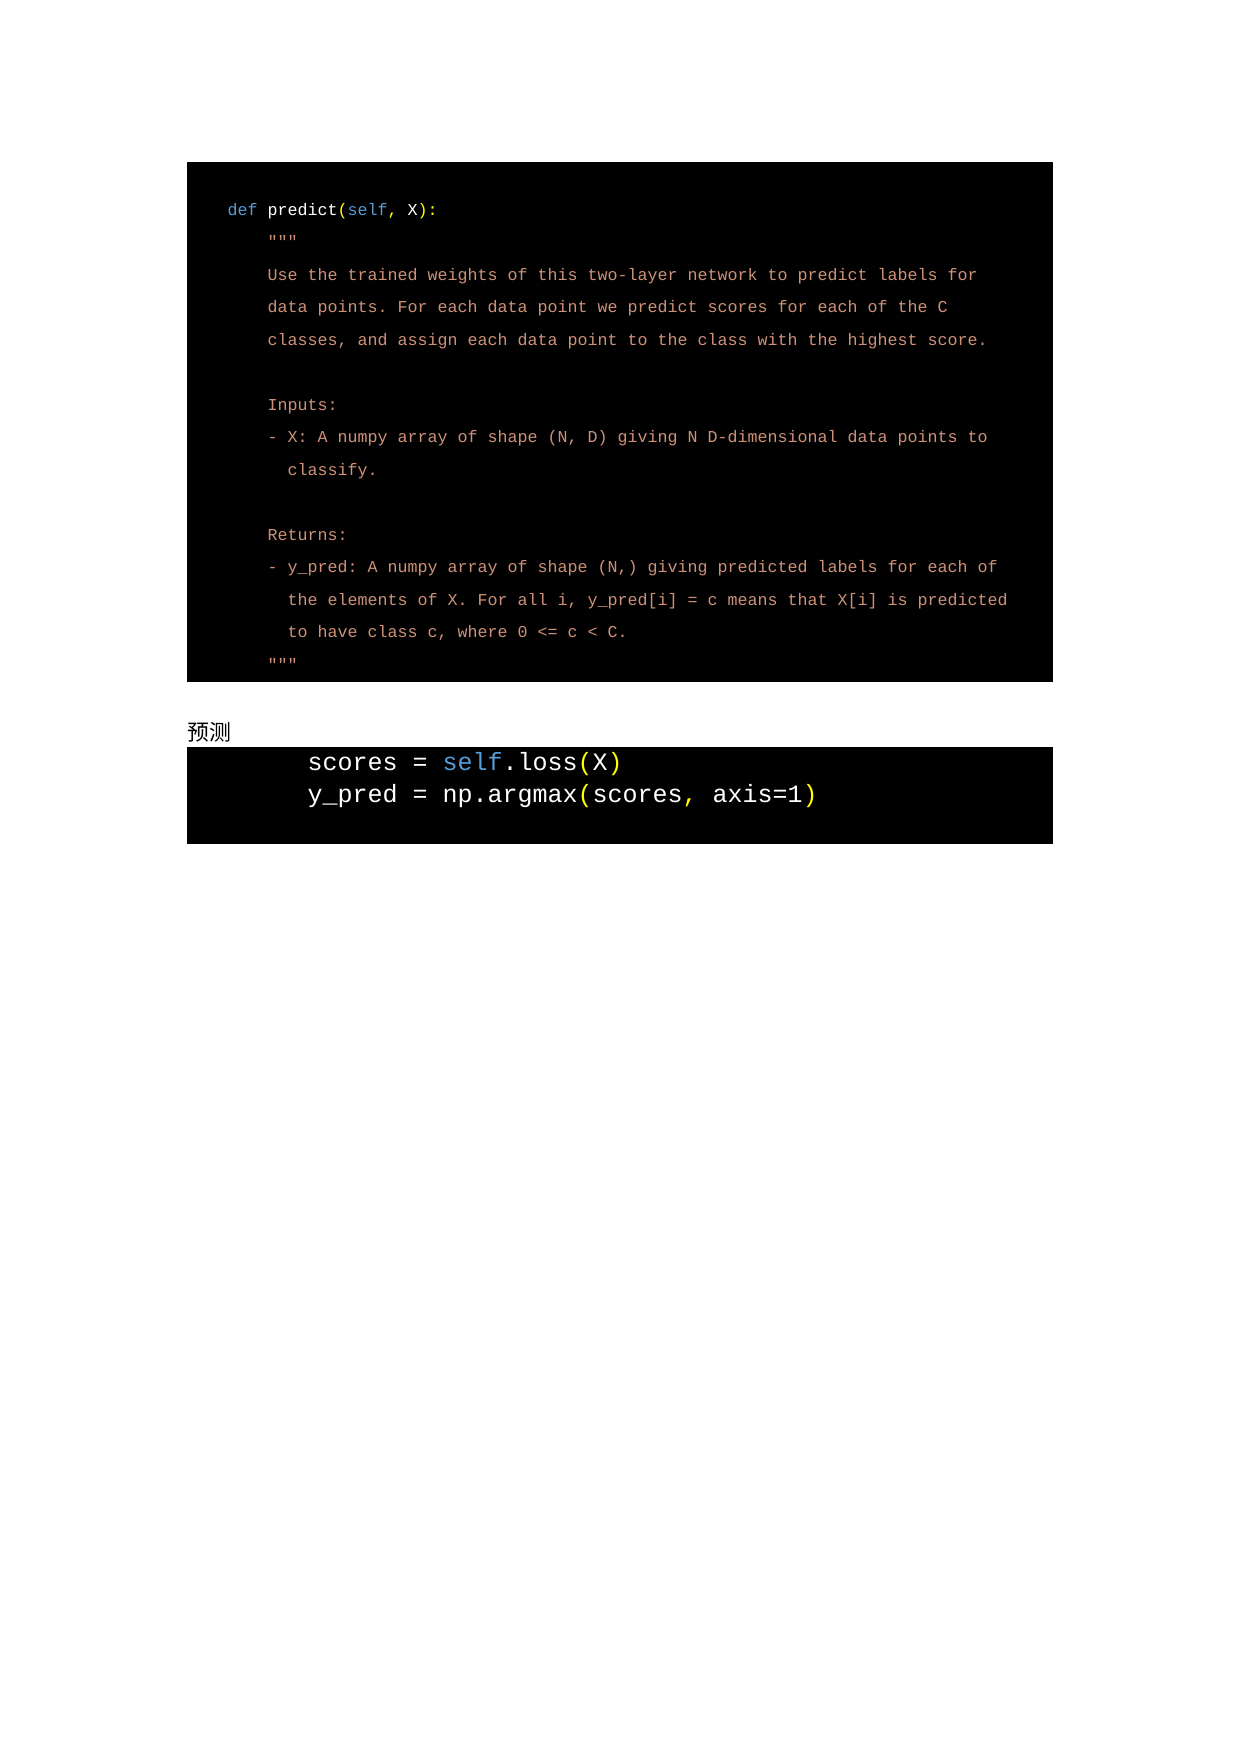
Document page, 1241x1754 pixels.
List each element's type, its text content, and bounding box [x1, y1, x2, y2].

text """ [187, 649, 1053, 682]
text Inputs: [187, 389, 1053, 422]
text Use the trained weights of this two-layer network to predict labels for [187, 259, 1053, 292]
text def predict(self, X): [187, 194, 1053, 227]
text data points. For each data point we predict scores for each of the C [187, 292, 1053, 324]
text the elements of X. For all i, y_pred[i] = c means that X[i] is predicted [187, 584, 1053, 617]
text 预测 [187, 714, 1053, 747]
text """ [187, 227, 1053, 259]
text Returns: [187, 519, 1053, 552]
text classes, and assign each data point to the class with the highest score. [187, 324, 1053, 357]
text - X: A numpy array of shape (N, D) giving N D-dimensional data points to [187, 422, 1053, 454]
text - y_pred: A numpy array of shape (N,) giving predicted labels for each of [187, 552, 1053, 584]
text to have class c, where 0 <= c < C. [187, 617, 1053, 649]
text classify. [187, 454, 1053, 487]
text y_pred = np.argmax(scores, axis=1) [187, 779, 1053, 812]
text scores = self.loss(X) [187, 747, 1053, 779]
